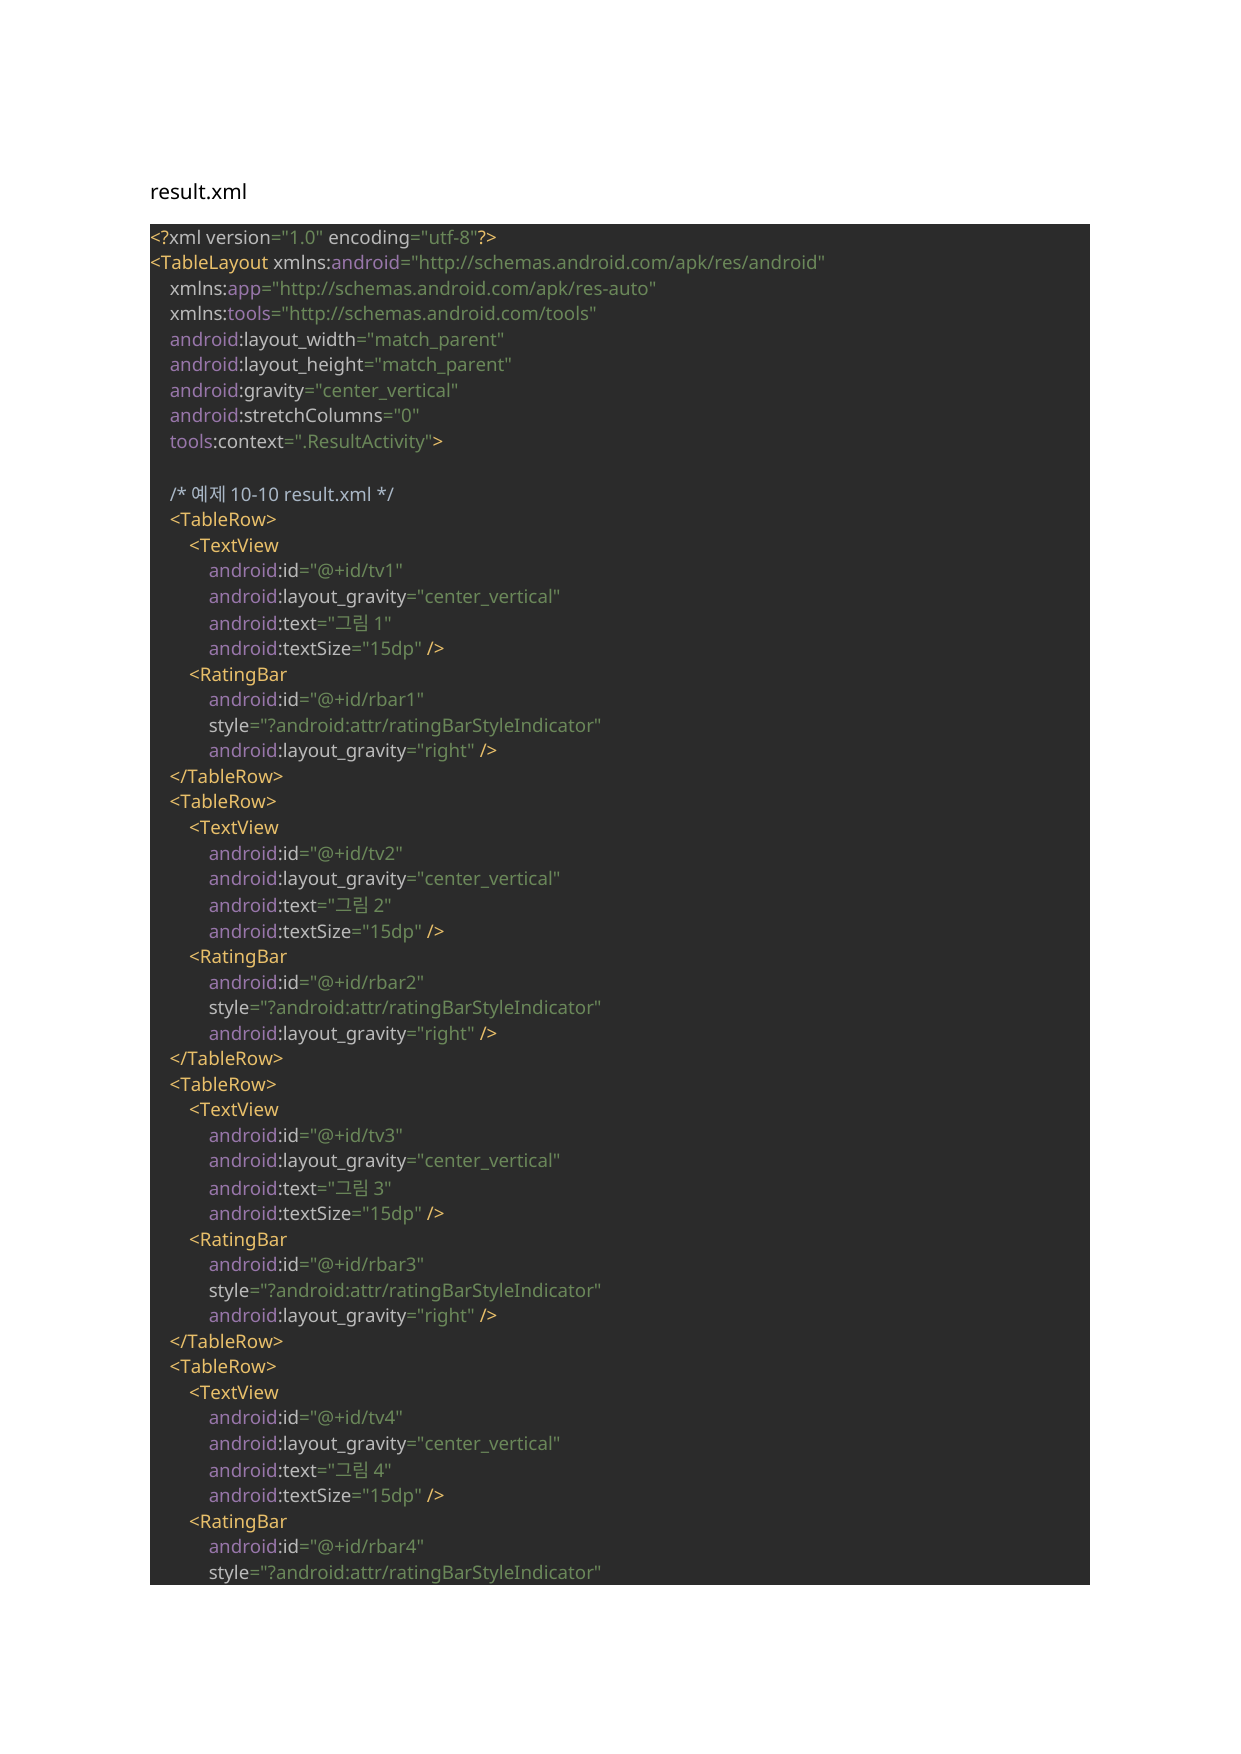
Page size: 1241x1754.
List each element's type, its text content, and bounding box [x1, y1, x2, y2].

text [150, 224, 1090, 1585]
text result.xml [150, 177, 1090, 206]
